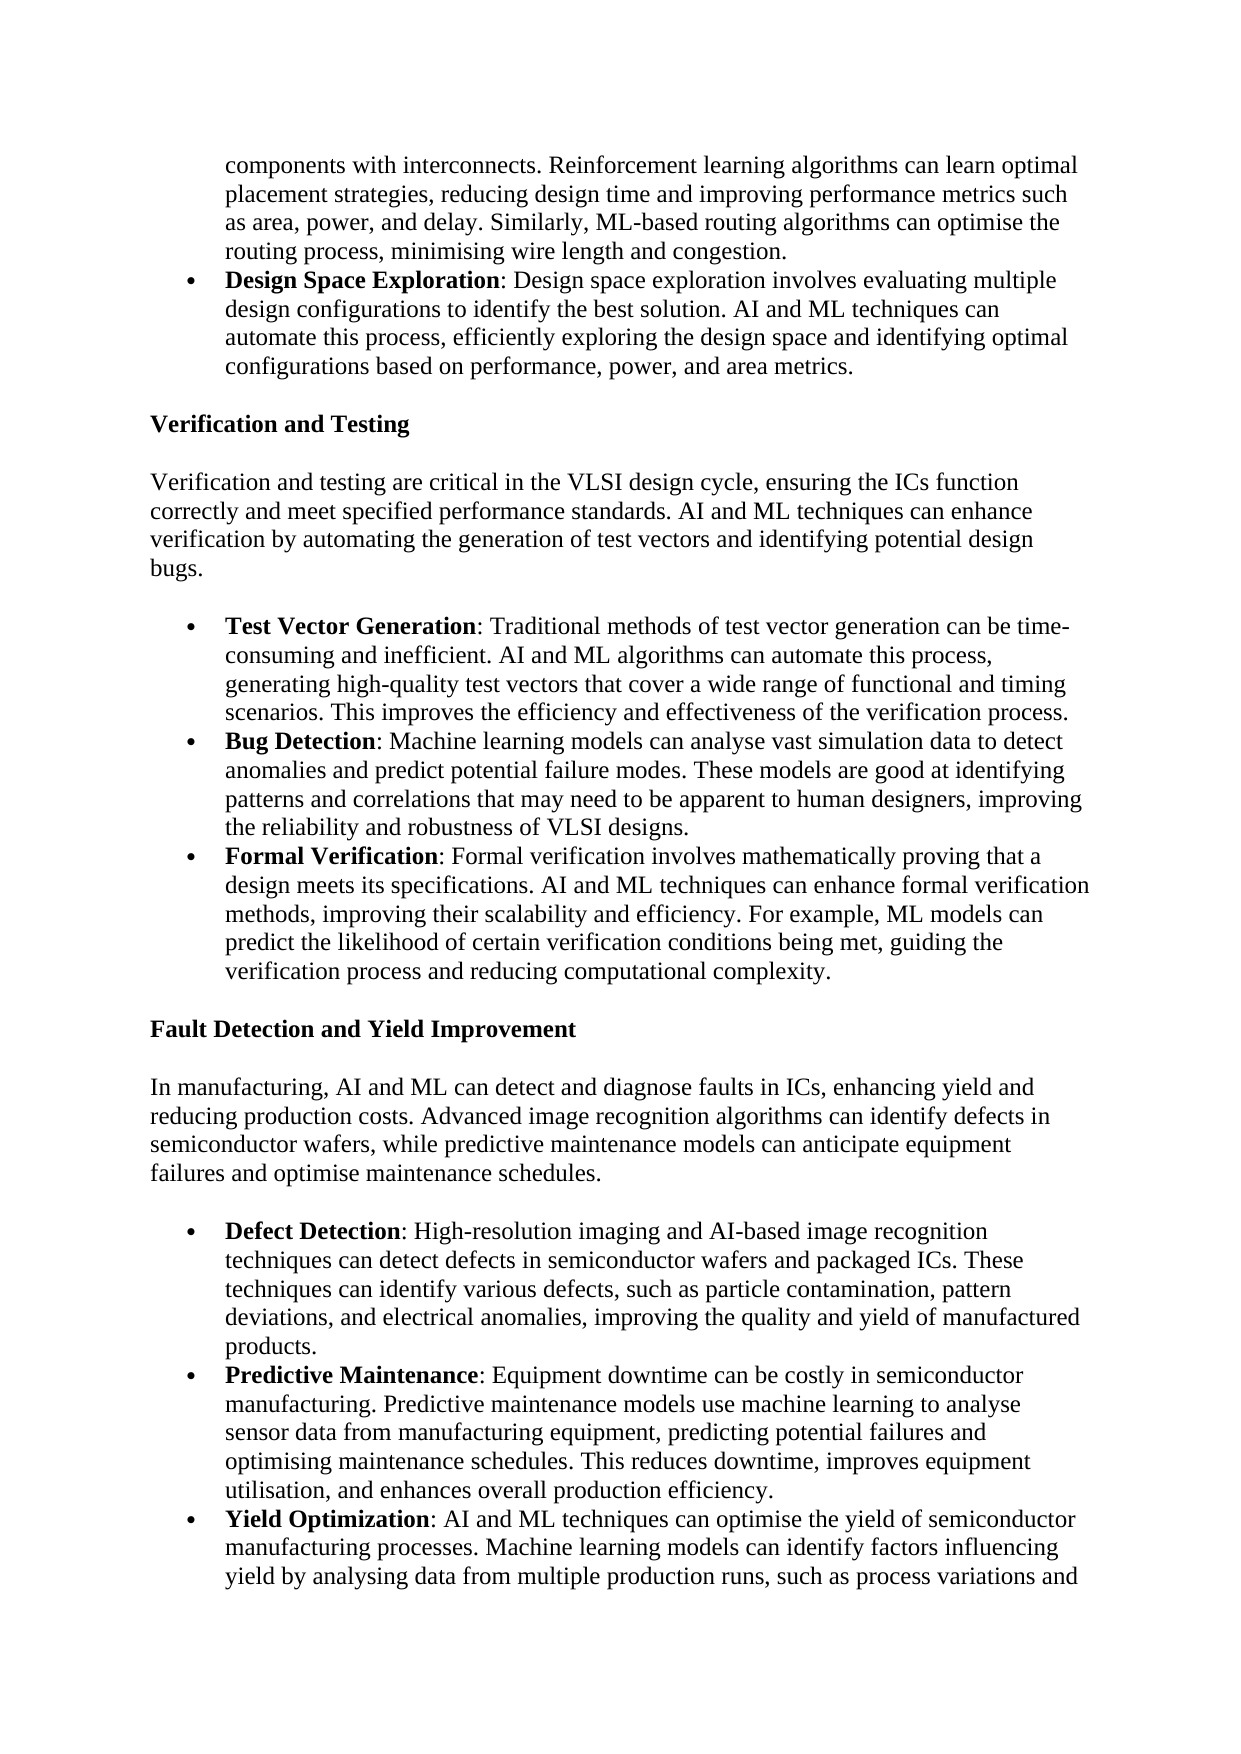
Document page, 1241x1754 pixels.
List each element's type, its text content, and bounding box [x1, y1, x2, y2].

text Verification and Testing [150, 409, 1090, 438]
list Formal Verification: Formal verification involves mathematically proving that a design meets its specifications. AI and ML techniques can enhance formal verification methods, improving their scalability and efficiency. For example, ML models can predict the likelihood of certain verification conditions being met, guiding the verification process and reducing computational complexity. [187, 841, 1090, 985]
list Test Vector Generation: Traditional methods of test vector generation can be time-consuming and inefficient. AI and ML algorithms can automate this process, generating high-quality test vectors that cover a wide range of functional and timing scenarios. This improves the efficiency and effectiveness of the verification process. [187, 611, 1090, 726]
text Fault Detection and Yield Improvement [150, 1014, 1090, 1043]
list Predictive Maintenance: Equipment downtime can be costly in semiconductor manufacturing. Predictive maintenance models use machine learning to analyse sensor data from manufacturing equipment, predicting potential failures and optimising maintenance schedules. This reduces downtime, improves equipment utilisation, and enhances overall production efficiency. [187, 1360, 1090, 1504]
list Defect Detection: High-resolution imaging and AI-based image recognition techniques can detect defects in semiconductor wafers and packaged ICs. These techniques can identify various defects, such as particle contamination, pattern deviations, and electrical anomalies, improving the quality and yield of manufactured products. [187, 1216, 1090, 1360]
list Bug Detection: Machine learning models can analyse vast simulation data to detect anomalies and predict potential failure modes. These models are good at identifying patterns and correlations that may need to be apparent to human designers, improving the reliability and robustness of VLSI designs. [187, 726, 1090, 841]
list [187, 150, 1090, 265]
list Design Space Exploration: Design space exploration involves evaluating multiple design configurations to identify the best solution. AI and ML techniques can automate this process, efficiently exploring the design space and identifying optimal configurations based on performance, power, and area metrics. [187, 265, 1090, 380]
text Verification and testing are critical in the VLSI design cycle, ensuring the ICs function correctly and meet specified performance standards. AI and ML techniques can enhance verification by automating the generation of test vectors and identifying potential design bugs. [150, 467, 1090, 582]
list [187, 1504, 1090, 1590]
text In manufacturing, AI and ML can detect and diagnose faults in ICs, enhancing yield and reducing production costs. Advanced image recognition algorithms can identify defects in semiconductor wafers, while predictive maintenance models can anticipate equipment failures and optimise maintenance schedules. [150, 1072, 1090, 1187]
